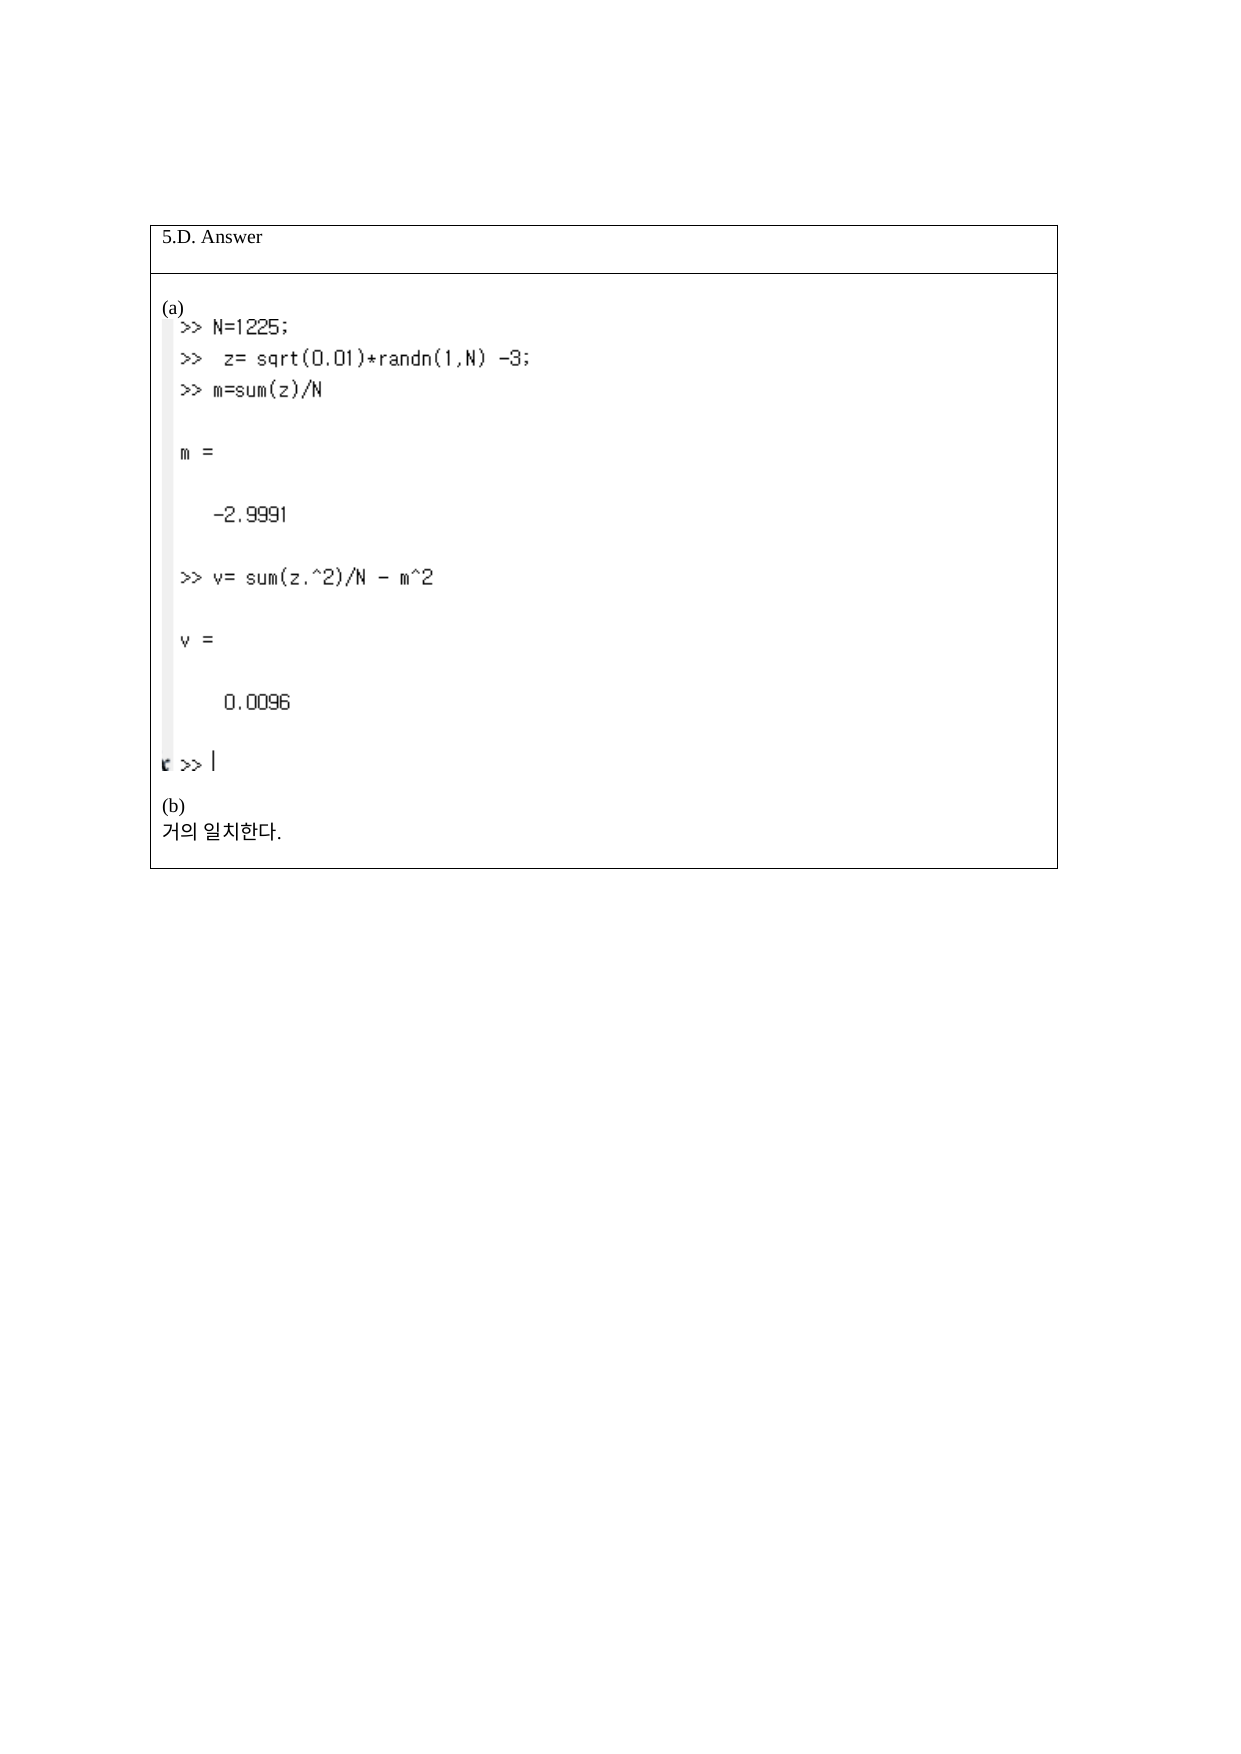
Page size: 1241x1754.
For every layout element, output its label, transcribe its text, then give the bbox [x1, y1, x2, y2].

table_header 5.D. Answer [151, 226, 1057, 272]
table_cell (a) (b) 거의 일치한다. [151, 274, 1057, 868]
picture [161, 319, 558, 771]
